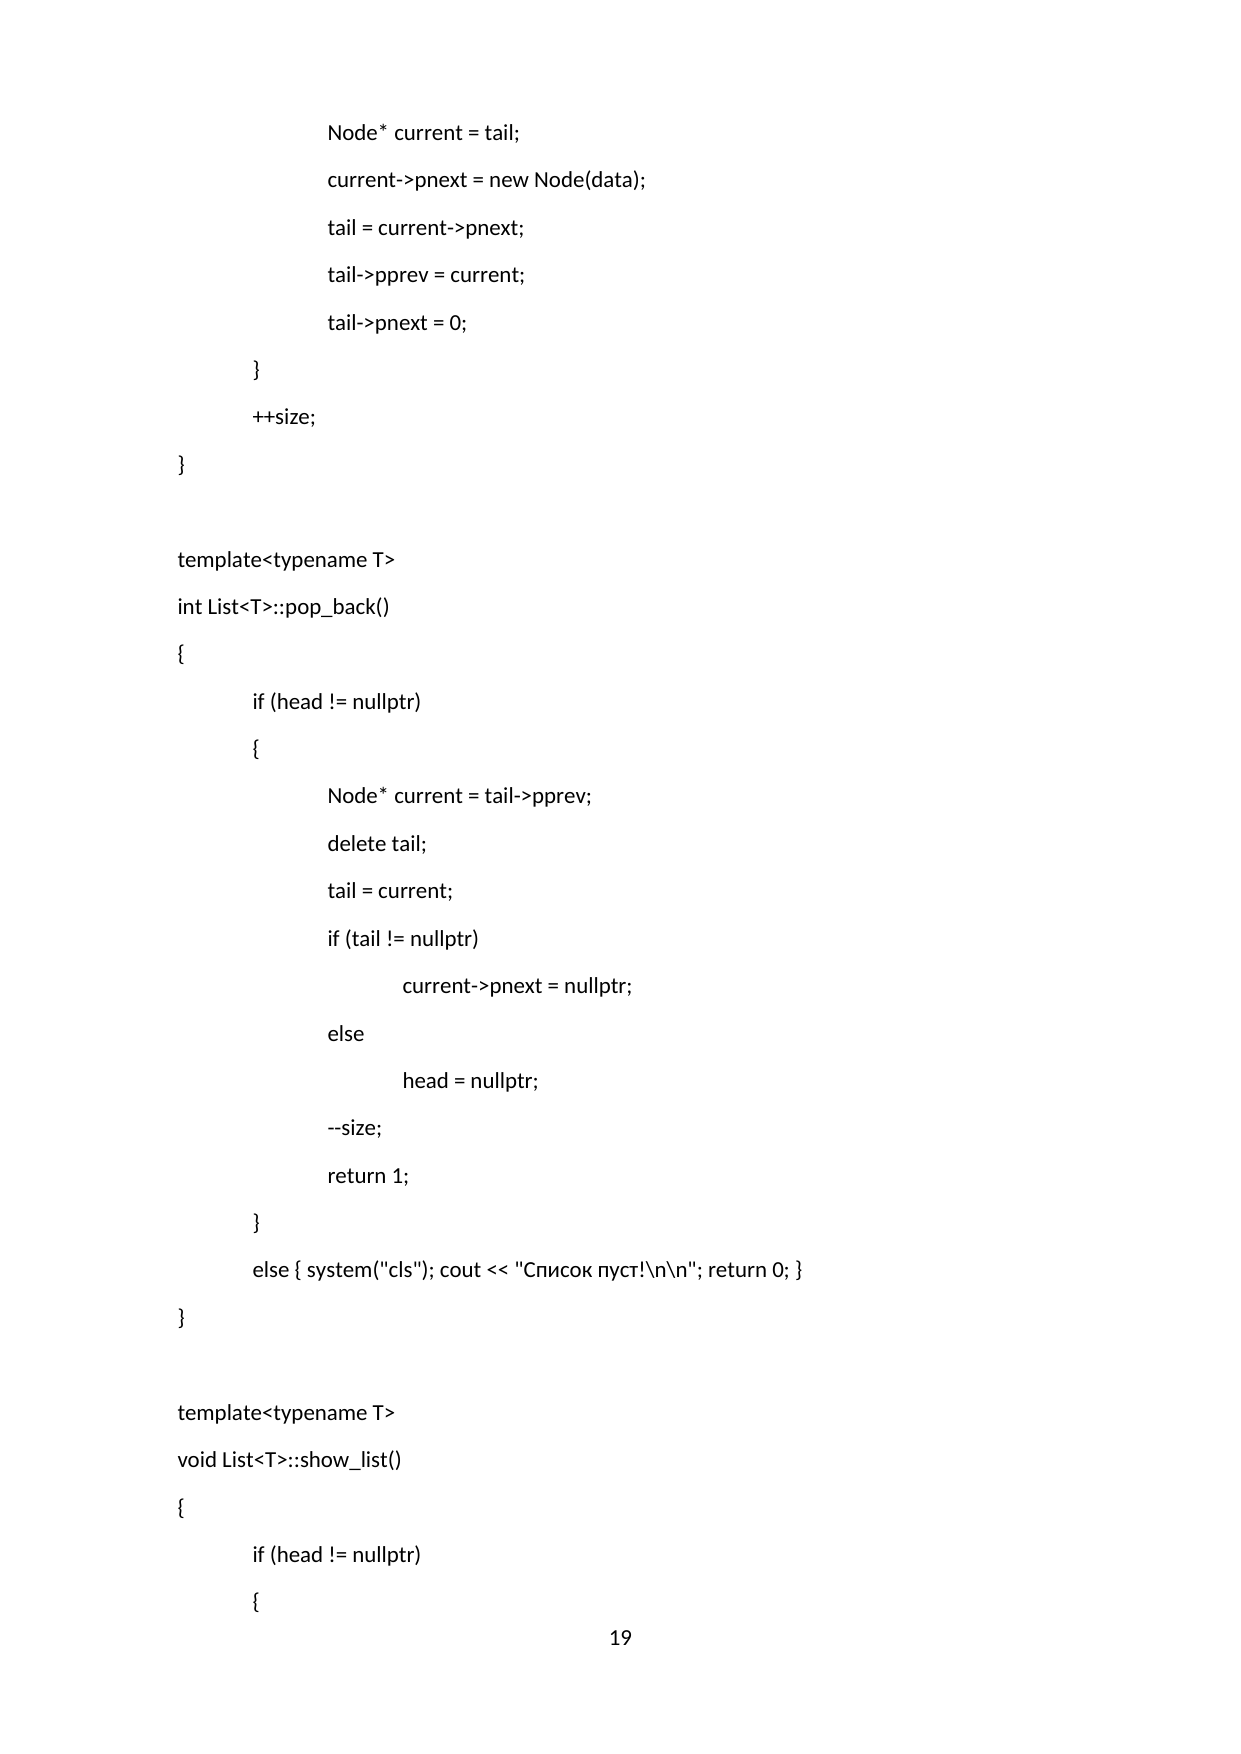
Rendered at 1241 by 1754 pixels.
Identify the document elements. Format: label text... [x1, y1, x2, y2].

text if (tail != nullptr) [177, 924, 1063, 952]
text } [177, 1208, 1063, 1236]
text tail->pnext = 0; [177, 308, 1063, 336]
text current->pnext = new Node(data); [177, 166, 1063, 193]
text tail = current->pnext; [177, 213, 1063, 241]
text --size; [177, 1113, 1063, 1141]
text if (head != nullptr) [177, 687, 1063, 715]
text } [177, 355, 1063, 383]
text template<typename T> [177, 1398, 1063, 1426]
text if (head != nullptr) [177, 1540, 1063, 1568]
text else { system("cls"); cout << "Список пуст!\n\n"; return 0; } [177, 1256, 1063, 1284]
text } [177, 450, 1063, 478]
text void List<T>::show_list() [177, 1445, 1063, 1473]
text ++size; [177, 402, 1063, 431]
text return 1; [177, 1161, 1063, 1189]
text Node* current = tail->pprev; [177, 782, 1063, 810]
text Node* current = tail; [177, 118, 1063, 146]
text delete tail; [177, 829, 1063, 857]
text int List<T>::pop_back() [177, 592, 1063, 620]
text } [177, 1303, 1063, 1331]
text { [177, 734, 1063, 762]
text template<typename T> [177, 545, 1063, 573]
text else [177, 1019, 1063, 1047]
text { [177, 1587, 1063, 1615]
text head = nullptr; [177, 1066, 1063, 1094]
text { [177, 1493, 1063, 1521]
text tail = current; [177, 876, 1063, 904]
text current->pnext = nullptr; [177, 971, 1063, 999]
text { [177, 639, 1063, 667]
text tail->pprev = current; [177, 260, 1063, 288]
